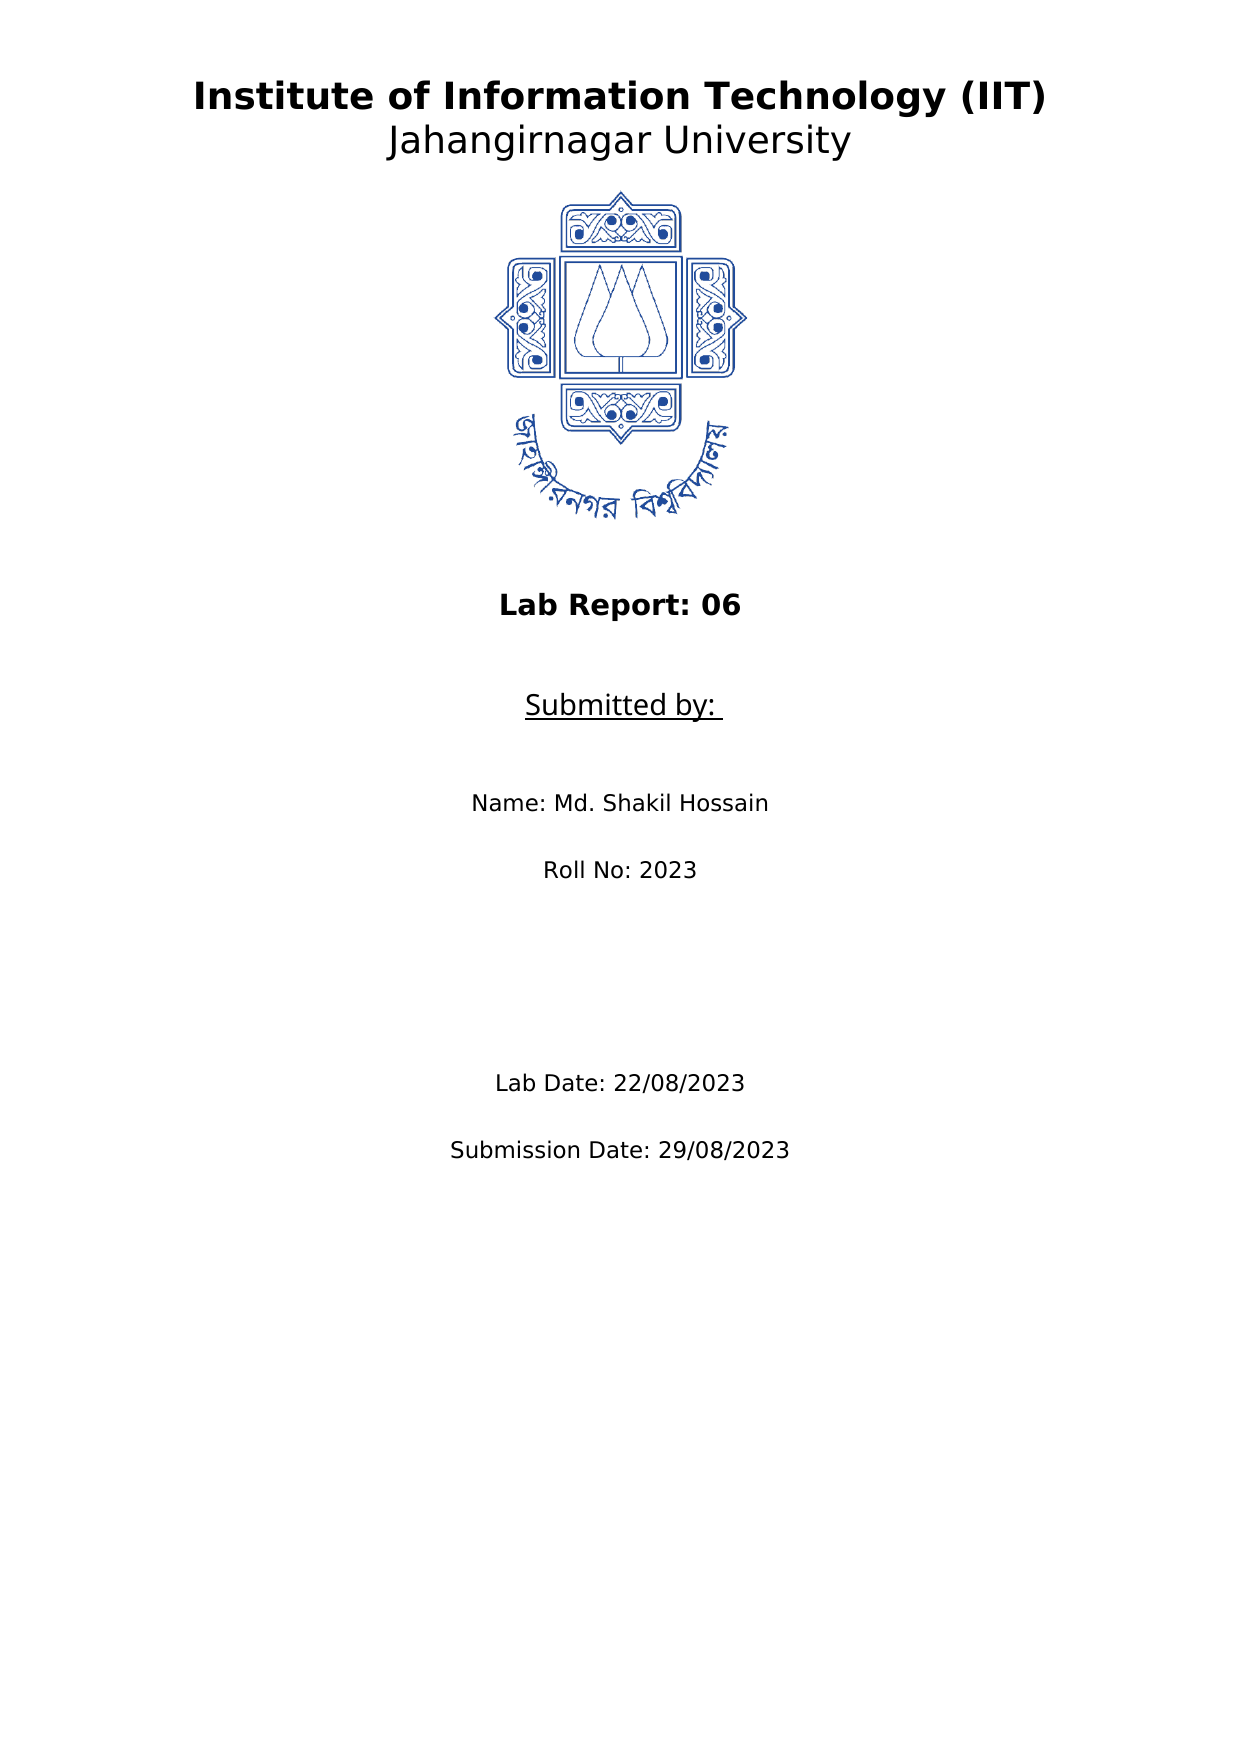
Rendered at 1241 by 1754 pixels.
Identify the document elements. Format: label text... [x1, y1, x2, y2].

text Submitted by: [75, 684, 1165, 724]
text Lab Date: 22/08/2023 Submission Date: 29/08/2023 [75, 1071, 1165, 1164]
text Institute of Information Technology (IIT) [75, 75, 1165, 119]
text Lab Report: 06 [75, 588, 1165, 622]
text Jahangirnagar University [75, 119, 1165, 162]
picture [493, 190, 748, 520]
text Name: Md. Shakil Hossain Roll No: 2023 [75, 791, 1165, 951]
